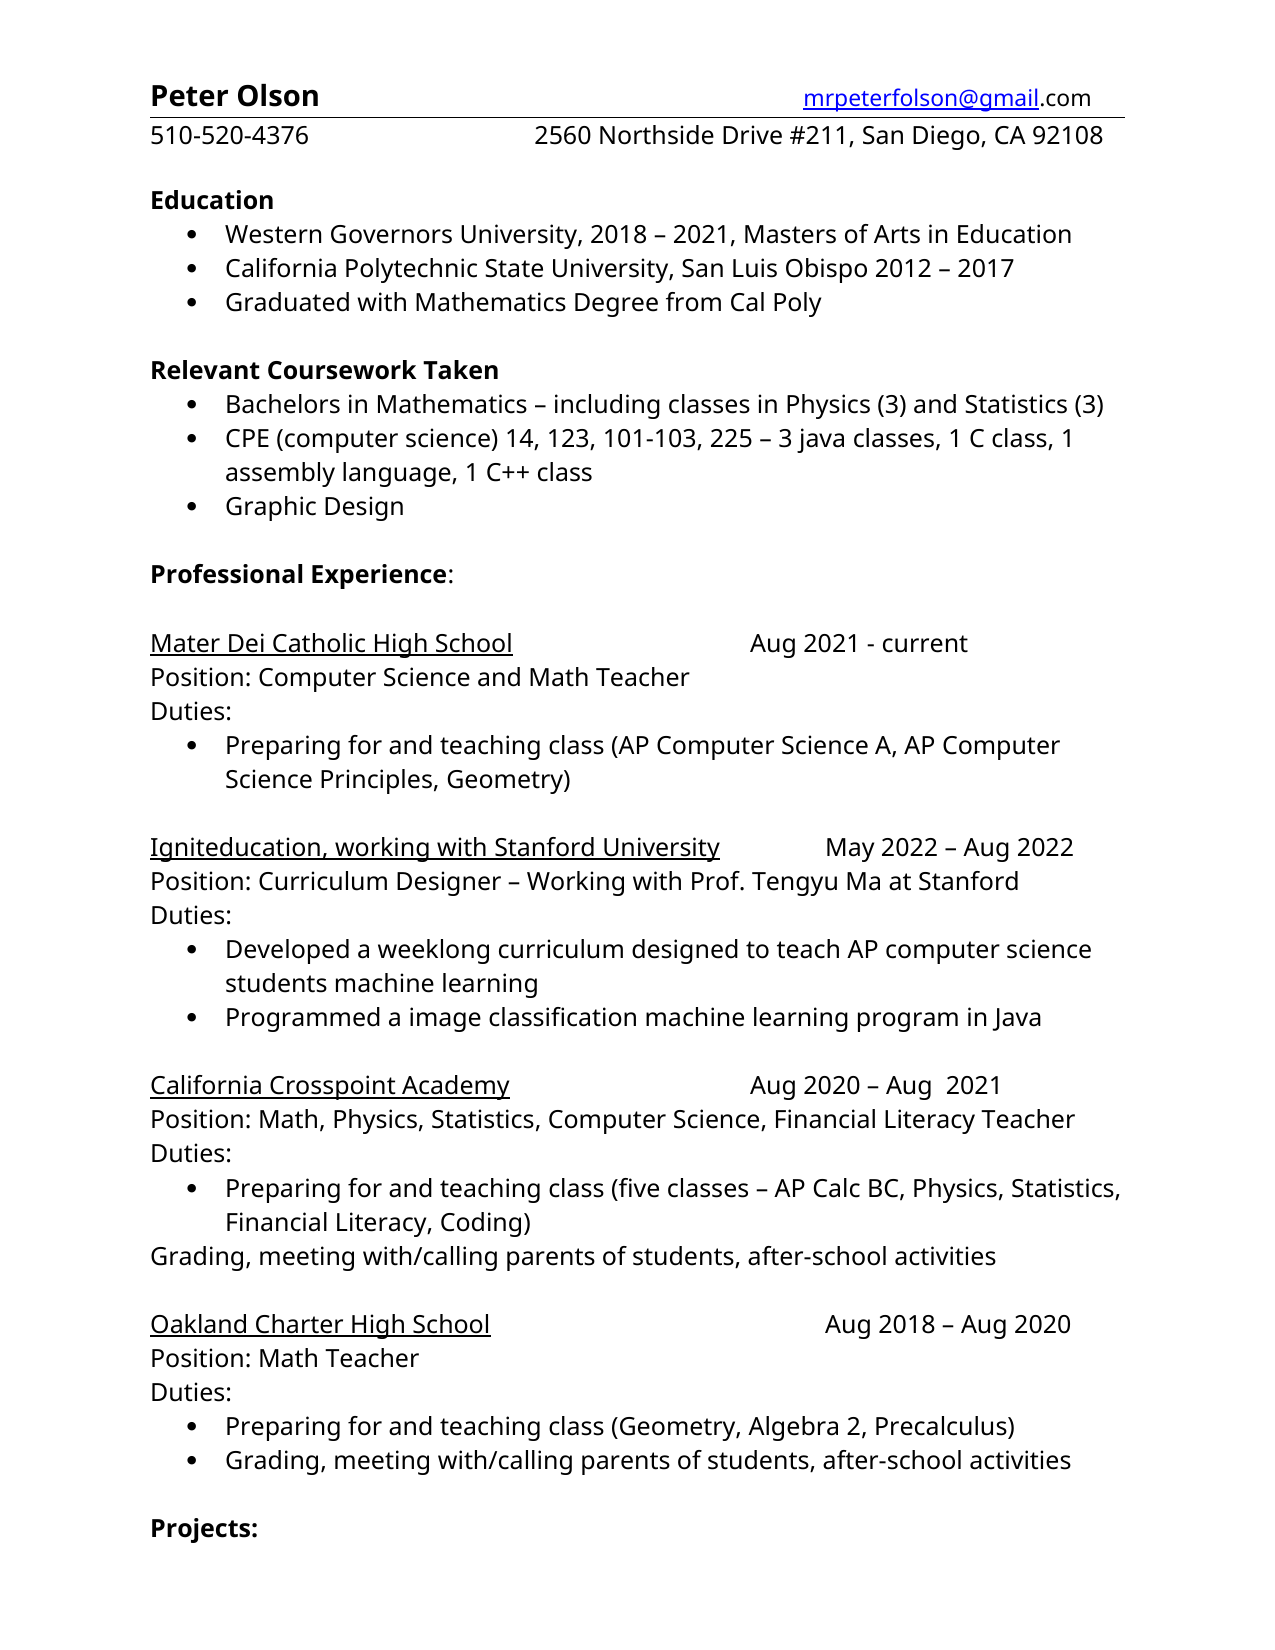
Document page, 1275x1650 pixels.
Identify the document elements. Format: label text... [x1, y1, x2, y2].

text 510-520-4376 2560 Northside Drive #211, San Diego, CA 92108 [150, 118, 1125, 152]
text Position: Math Teacher [150, 1341, 1125, 1374]
text California Crosspoint Academy Aug 2020 – Aug 2021 [150, 1068, 1125, 1102]
list Preparing for and teaching class (five classes – AP Calc BC, Physics, Statistics, Financial Literacy, Coding) [187, 1170, 1125, 1238]
text Igniteducation, working with Stanford University May 2022 – Aug 2022 [150, 829, 1125, 864]
list Western Governors University, 2018 – 2021, Masters of Arts in Education [187, 216, 1125, 251]
text Position: Curriculum Designer – Working with Prof. Tengyu Ma at Stanford [150, 864, 1125, 898]
text Duties: [150, 693, 1125, 727]
text Peter Olson mrpeterfolson@gmail.com [150, 75, 1125, 117]
list Graphic Design [187, 489, 1125, 523]
text Duties: [150, 898, 1125, 932]
list CPE (computer science) 14, 123, 101-103, 225 – 3 java classes, 1 C class, 1 assembly language, 1 C++ class [187, 421, 1125, 489]
text Projects: [150, 1511, 1125, 1545]
list California , 2012 – 2017 [187, 251, 1125, 284]
text Mater Dei Catholic High School Aug 2021 - current [150, 625, 1125, 659]
list Preparing for and teaching class (Geometry, Algebra 2, Precalculus) [187, 1409, 1125, 1443]
text Position: Math, Physics, Statistics, Computer Science, Financial Literacy Teacher [150, 1102, 1125, 1136]
text Oakland Charter High School Aug 2018 – Aug 2020 [150, 1306, 1125, 1341]
text Education [150, 182, 1125, 216]
text Duties: [150, 1136, 1125, 1170]
list Graduated with Mathematics Degree from Cal Poly [187, 284, 1125, 319]
text Professional Experience: [150, 557, 1125, 591]
list Grading, meeting with/calling parents of students, after-school activities [187, 1443, 1125, 1477]
list Bachelors in Mathematics – including classes in Physics (3) and Statistics (3) [187, 387, 1125, 421]
text Position: Computer Science and Math Teacher [150, 659, 1125, 693]
list Developed a weeklong curriculum designed to teach AP computer science students machine learning [187, 932, 1125, 1000]
text Relevant Coursework Taken [150, 353, 1125, 387]
text Duties: [150, 1374, 1125, 1409]
text Grading, meeting with/calling parents of students, after-school activities [150, 1238, 1125, 1272]
list Programmed a image classification machine learning program in Java [187, 1000, 1125, 1034]
list Preparing for and teaching class (AP Computer Science A, AP Computer Science Principles, Geometry) [187, 727, 1125, 796]
